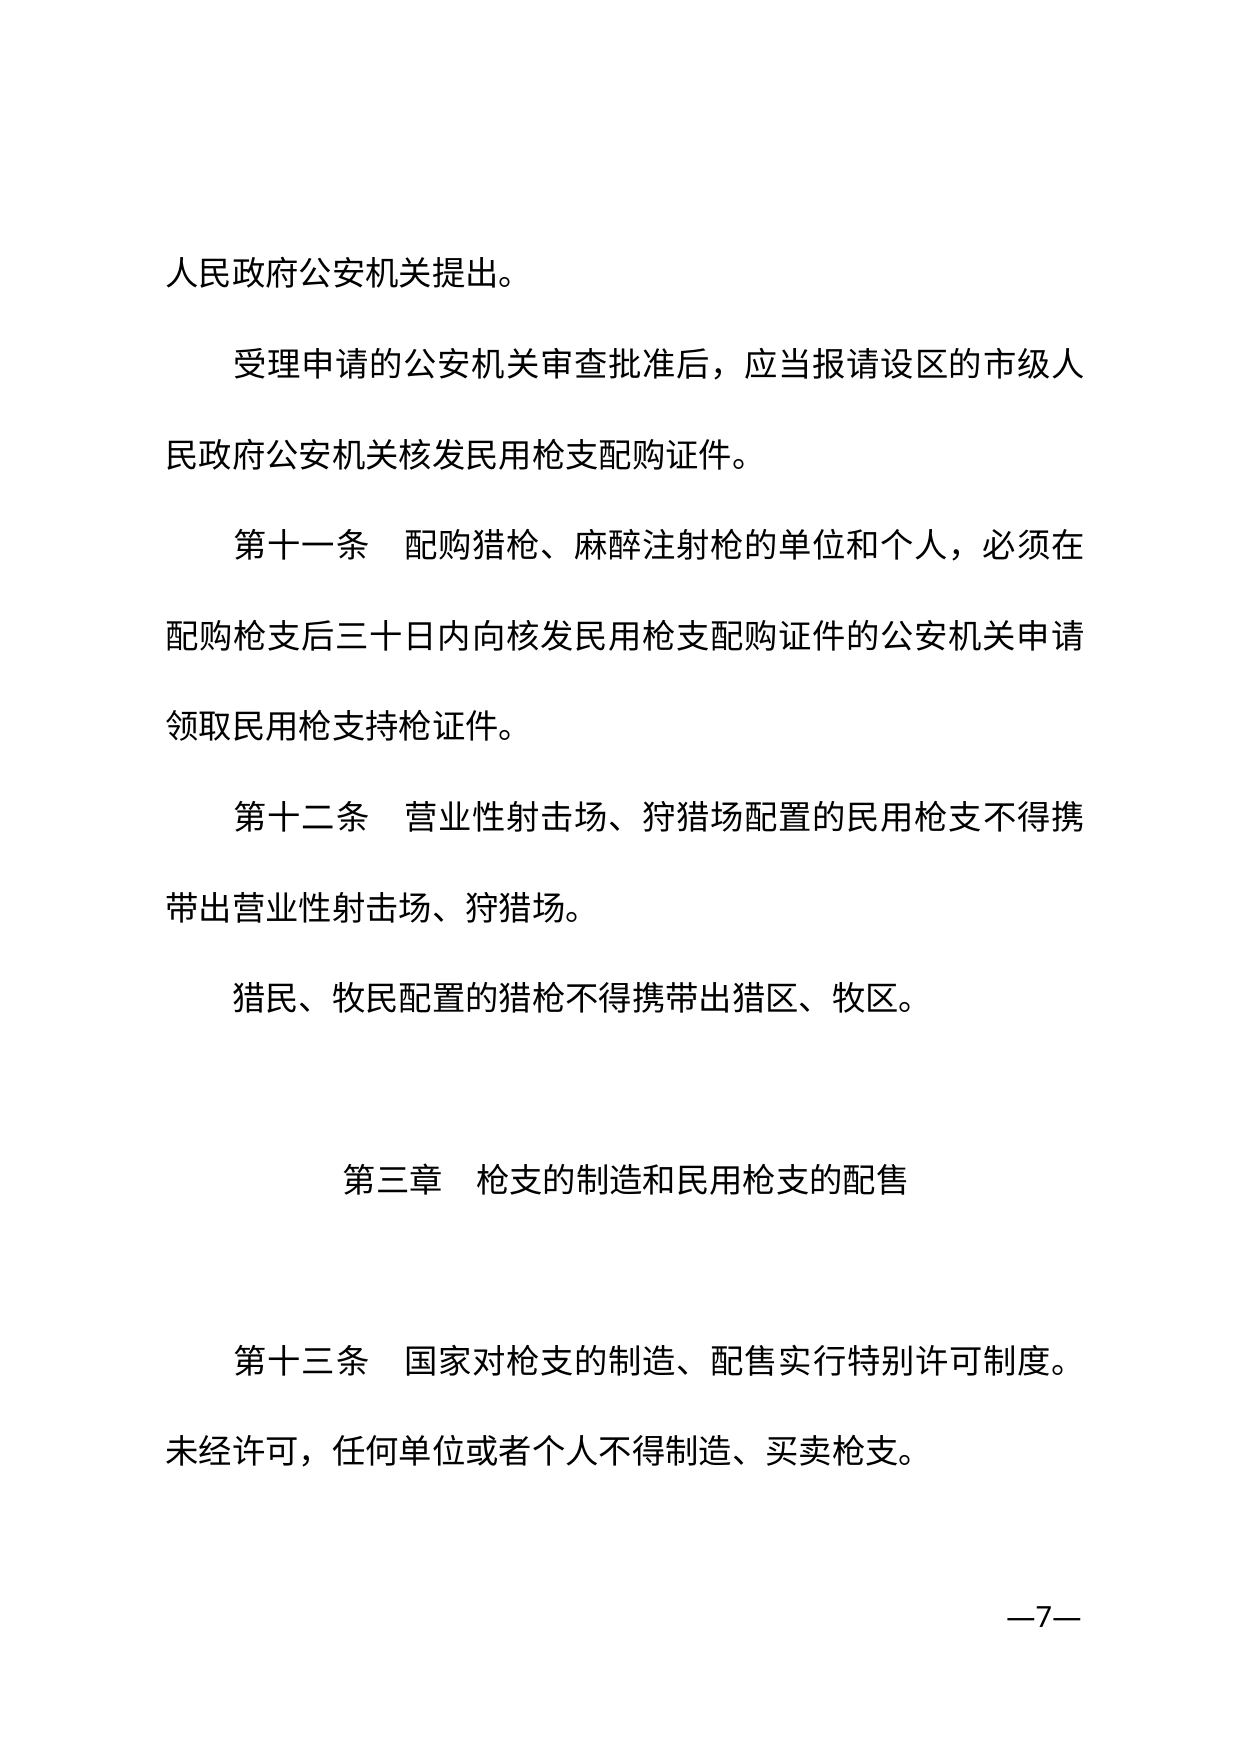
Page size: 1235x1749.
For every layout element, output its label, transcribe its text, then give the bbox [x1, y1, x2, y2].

text 猎民、牧民配置的猎枪不得携带出猎区、牧区。 [165, 951, 1087, 1042]
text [165, 226, 1087, 317]
text 第十一条 配购猎枪、麻醉注射枪的单位和个人，必须在配购枪支后三十日内向核发民用枪支配购证件的公安机关申请领取民用枪支持枪证件。 [165, 498, 1087, 770]
text 受理申请的公安机关审查批准后，应当报请设区的市级人民政府公安机关核发民用枪支配购证件。 [165, 317, 1087, 498]
text 第十三条 国家对枪支的制造、配售实行特别许可制度。未经许可，任何单位或者个人不得制造、买卖枪支。 [165, 1313, 1087, 1495]
text 第三章 枪支的制造和民用枪支的配售 [165, 1132, 1087, 1223]
text 第十二条 营业性射击场、狩猎场配置的民用枪支不得携带出营业性射击场、狩猎场。 [165, 770, 1087, 951]
